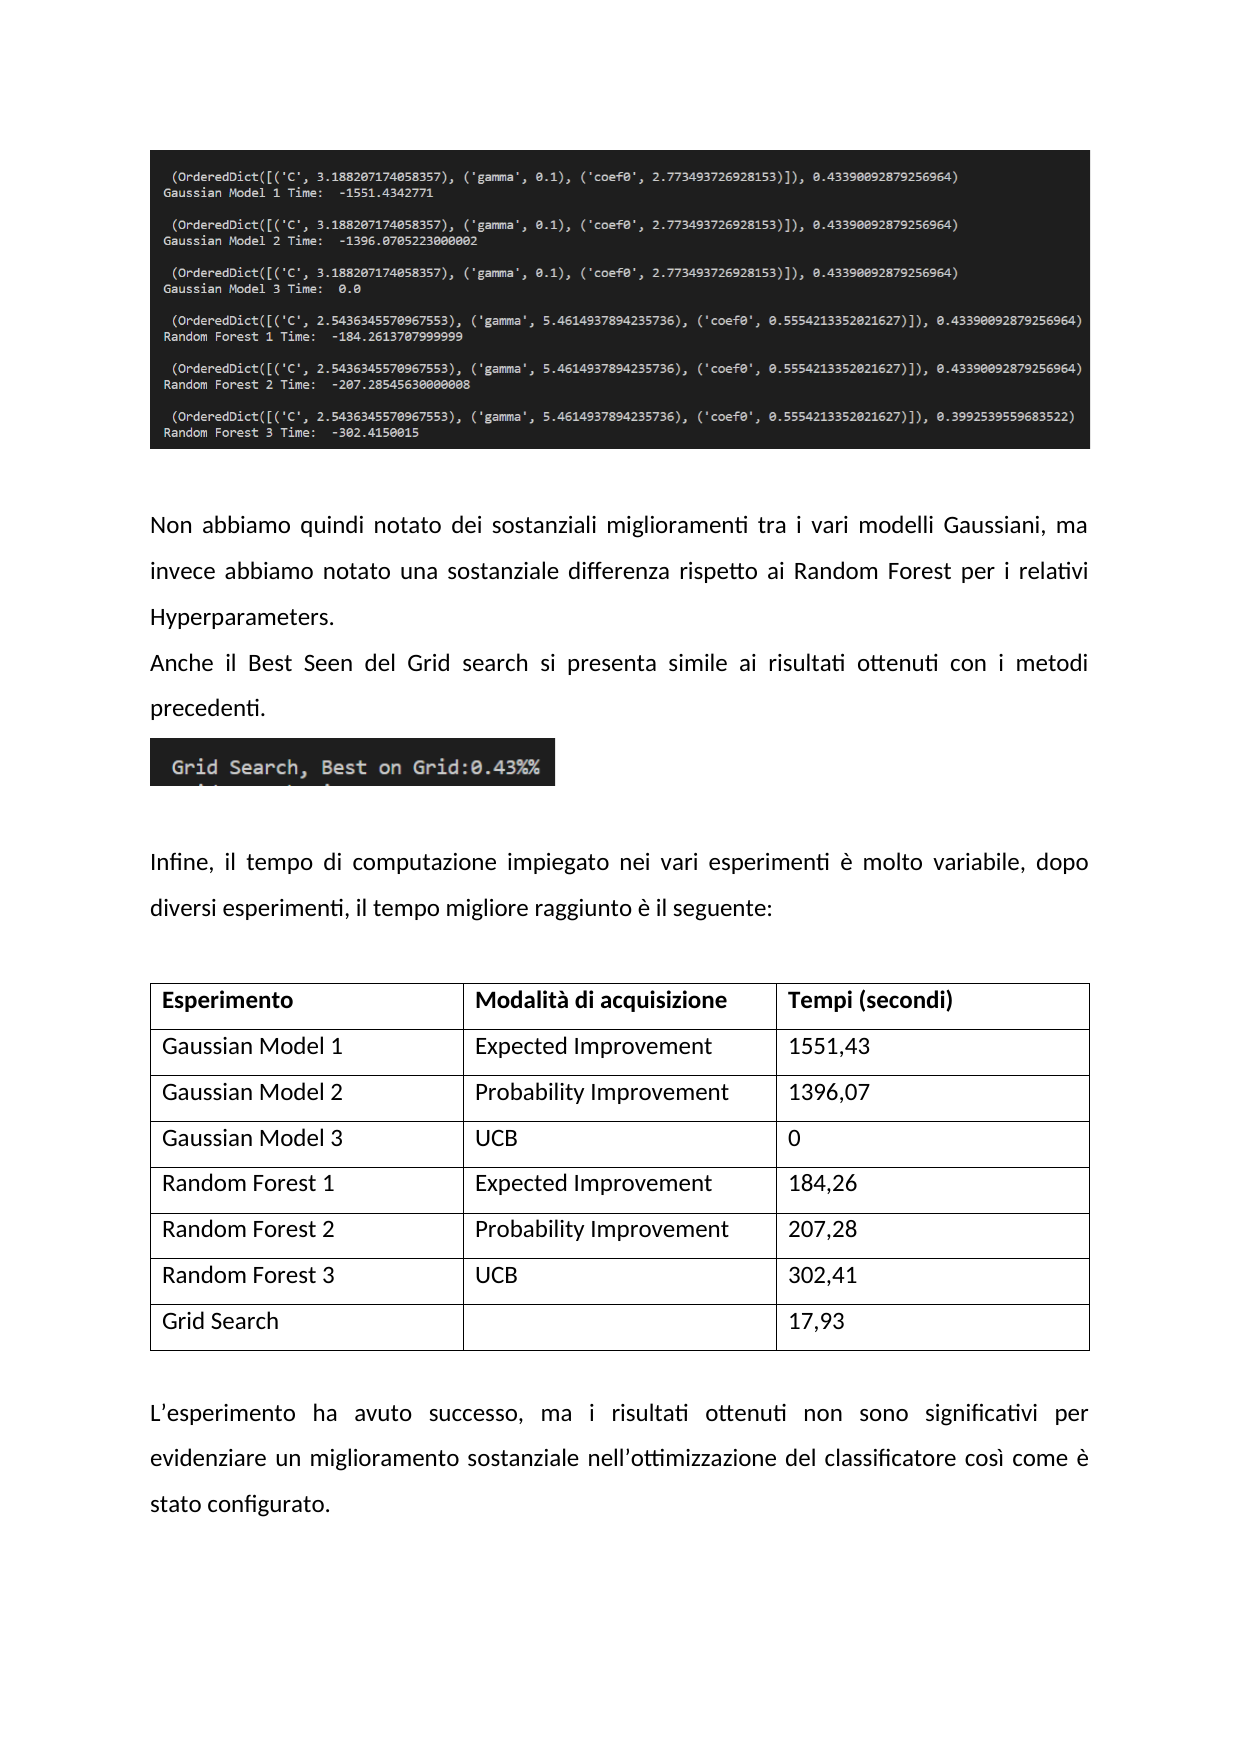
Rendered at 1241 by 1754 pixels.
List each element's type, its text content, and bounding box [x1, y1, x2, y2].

table_cell Gaussian Model 3 [151, 1122, 463, 1167]
table_cell 207,28 [777, 1214, 1089, 1258]
table_header Esperimento [151, 984, 463, 1029]
table_header Modalità di acquisizione [464, 984, 776, 1029]
table_cell UCB [464, 1122, 776, 1167]
table_cell Random Forest 1 [151, 1168, 463, 1212]
text Anche il Best Seen del Grid search si presenta simile ai risultati ottenuti con i metodi precedenti. [150, 647, 1090, 723]
table_cell 184,26 [777, 1168, 1089, 1212]
table_cell Probability Improvement [464, 1076, 776, 1121]
text Infine, il tempo di computazione impiegato nei vari esperimenti è molto variabile, dopo diversi esperimenti, il tempo migliore raggiunto è il seguente: [150, 846, 1090, 922]
table_cell Gaussian Model 2 [151, 1076, 463, 1121]
table_cell Random Forest 2 [151, 1214, 463, 1258]
table_cell 1396,07 [777, 1076, 1089, 1121]
table_cell 302,41 [777, 1259, 1089, 1304]
text Non abbiamo quindi notato dei sostanziali miglioramenti tra i vari modelli Gaussiani, ma invece abbiamo notato una sostanziale differenza rispetto ai Random Forest per i relativi Hyperparameters. [150, 509, 1090, 632]
table_cell 1551,43 [777, 1030, 1089, 1075]
table_cell UCB [464, 1259, 776, 1304]
table_cell Gaussian Model 1 [151, 1030, 463, 1075]
table_header Tempi (secondi) [777, 984, 1089, 1029]
table_cell Expected Improvement [464, 1030, 776, 1075]
picture [150, 150, 1091, 449]
table_cell Grid Search [151, 1305, 463, 1350]
table_cell [464, 1305, 776, 1350]
picture [150, 738, 556, 786]
text L’esperimento ha avuto successo, ma i risultati ottenuti non sono significativi per evidenziare un miglioramento sostanziale nell’ottimizzazione del classificatore così come è stato configurato. [150, 1397, 1090, 1519]
table_cell Random Forest 3 [151, 1259, 463, 1304]
table_cell 17,93 [777, 1305, 1089, 1350]
table_cell 0 [777, 1122, 1089, 1167]
table_cell Expected Improvement [464, 1168, 776, 1212]
table_cell Probability Improvement [464, 1214, 776, 1258]
